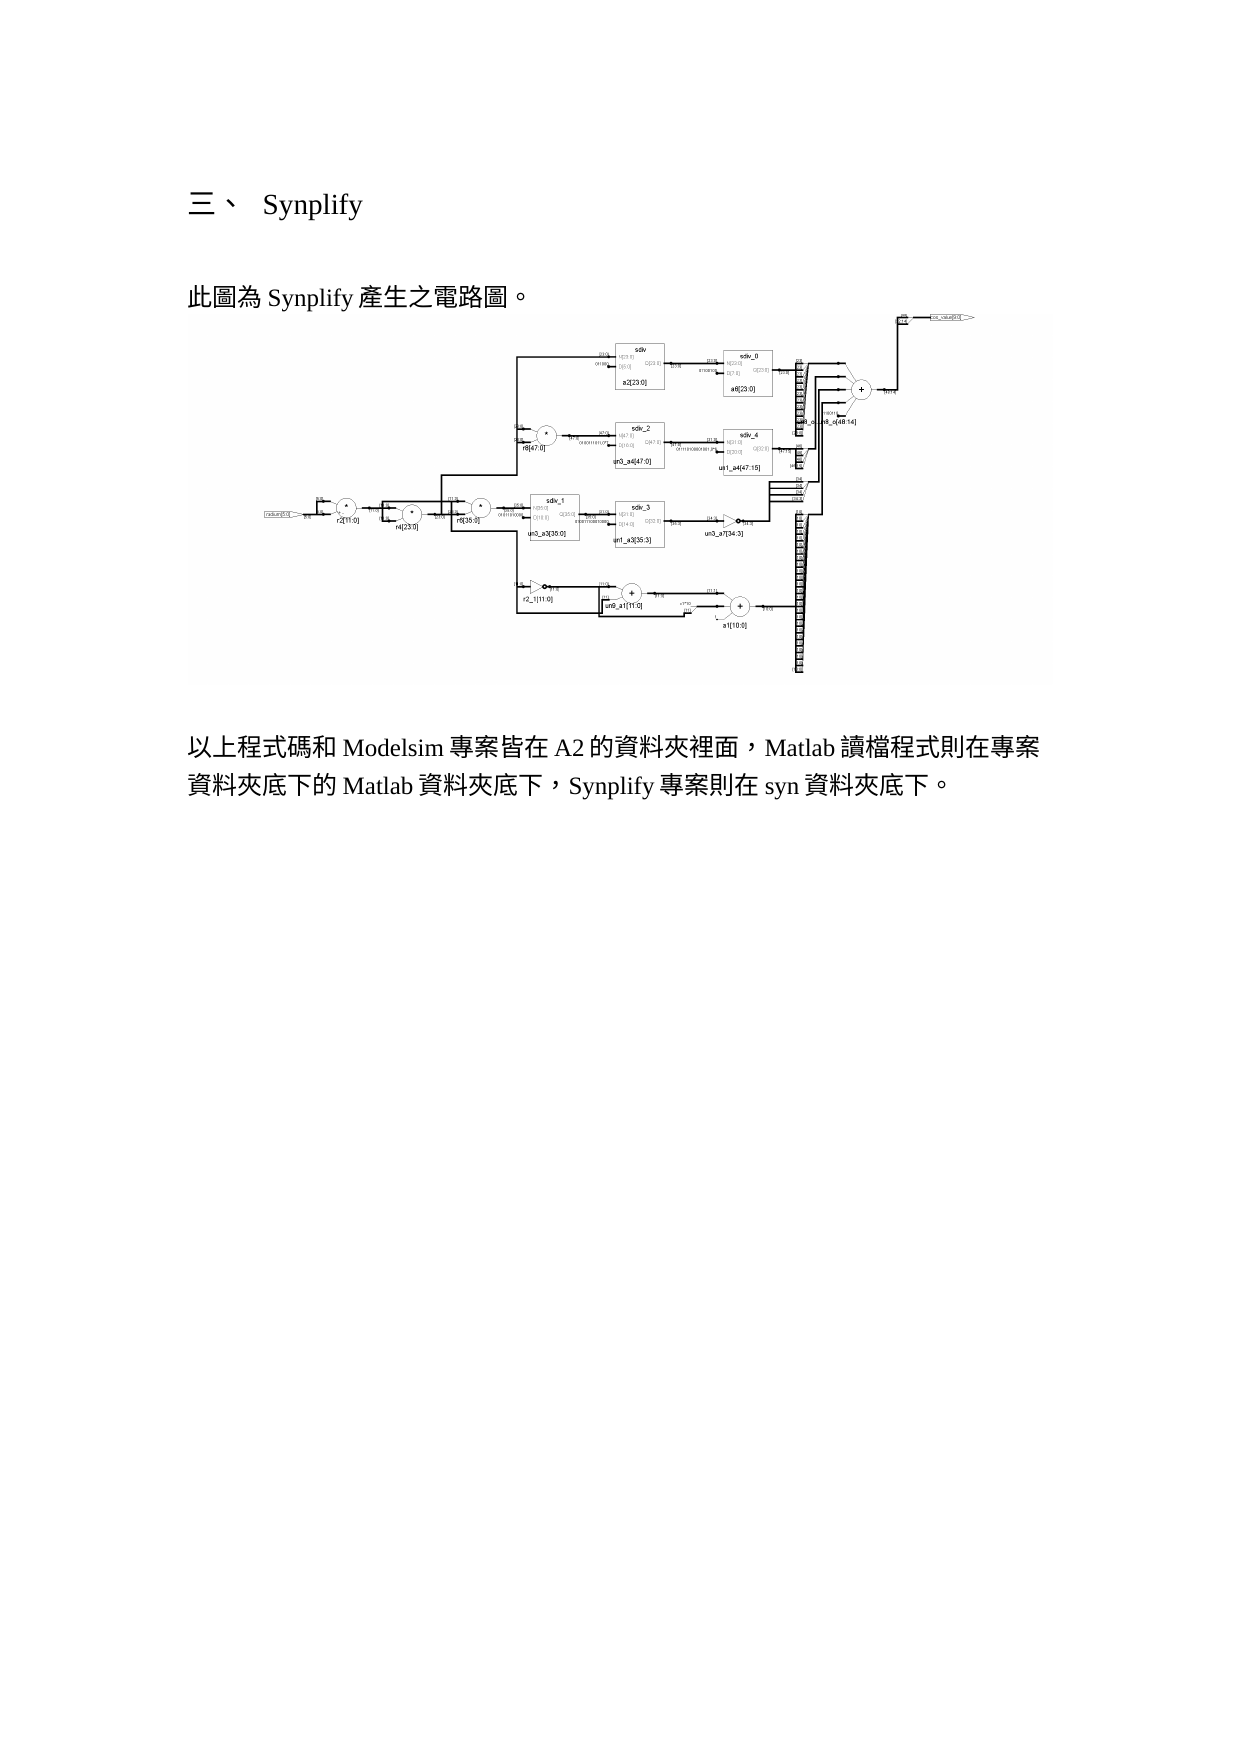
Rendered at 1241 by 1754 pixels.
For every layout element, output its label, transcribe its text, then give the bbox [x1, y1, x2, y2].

text 以上程式碼和Modelsim專案皆在A2的資料夾裡面，Matlab讀檔程式則在專案資料夾底下的Matlab資料夾底下，Synplify專案則在syn資料夾底下。 [187, 727, 1053, 802]
picture [187, 314, 1053, 685]
subtitle Synplify [187, 164, 1053, 239]
text 此圖為Synplify產生之電路圖。 [187, 277, 1053, 314]
